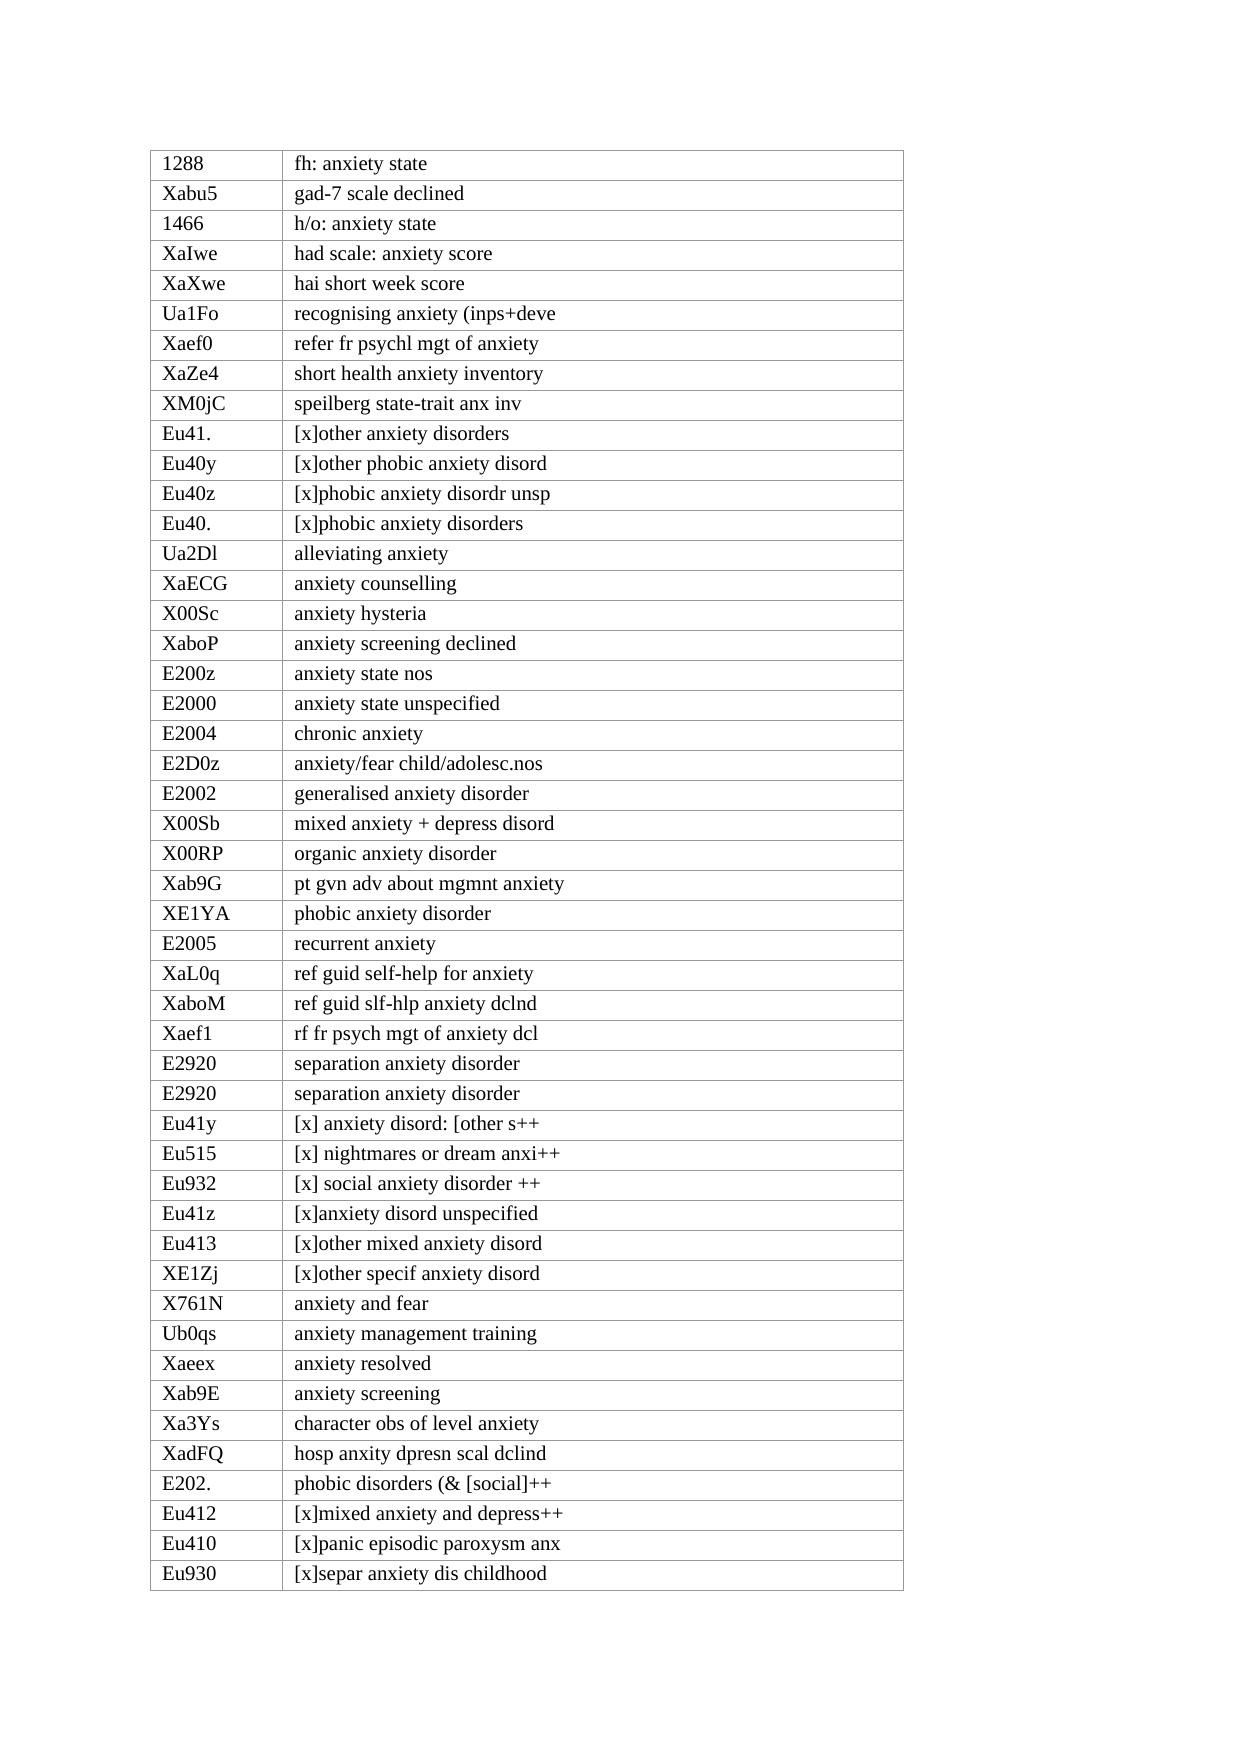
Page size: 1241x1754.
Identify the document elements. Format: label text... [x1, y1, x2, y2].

table_cell E2000 [151, 691, 282, 720]
table_cell XE1YA [151, 901, 282, 930]
table_cell E202. [151, 1471, 282, 1500]
table_cell [x]other mixed anxiety disord [283, 1231, 903, 1260]
table_cell Xab9E [151, 1381, 282, 1410]
table_cell [x]phobic anxiety disordr unsp [283, 481, 903, 510]
table_cell anxiety counselling [283, 571, 903, 600]
table_cell anxiety resolved [283, 1351, 903, 1380]
table_cell Xabu5 [151, 181, 282, 210]
table_cell E2004 [151, 721, 282, 750]
table_cell Eu40. [151, 511, 282, 540]
table_cell Eu40z [151, 481, 282, 510]
table_cell anxiety hysteria [283, 601, 903, 630]
table_cell [x]separ anxiety dis childhood [283, 1561, 903, 1590]
table_cell Eu413 [151, 1231, 282, 1260]
table_cell X00Sc [151, 601, 282, 630]
table_cell hai short week score [283, 271, 903, 300]
table_cell Eu40y [151, 451, 282, 480]
table_cell 1288 [151, 151, 282, 180]
table_cell short health anxiety inventory [283, 361, 903, 390]
table_cell ref guid self-help for anxiety [283, 961, 903, 990]
table_cell hosp anxity dpresn scal dclind [283, 1441, 903, 1470]
table_cell 1466 [151, 211, 282, 240]
table_cell refer fr psychl mgt of anxiety [283, 331, 903, 360]
table_cell Eu41z [151, 1201, 282, 1230]
table_cell Xaef0 [151, 331, 282, 360]
table_cell Xab9G [151, 871, 282, 900]
table_cell Xaeex [151, 1351, 282, 1380]
table_cell Ub0qs [151, 1321, 282, 1350]
table_cell XE1Zj [151, 1261, 282, 1290]
table_cell [x]other phobic anxiety disord [283, 451, 903, 480]
table_cell [x] social anxiety disorder ++ [283, 1171, 903, 1200]
table_cell XaXwe [151, 271, 282, 300]
table_cell Eu41y [151, 1111, 282, 1140]
table_cell X761N [151, 1291, 282, 1320]
table_cell [x] nightmares or dream anxi++ [283, 1141, 903, 1170]
table_cell XaECG [151, 571, 282, 600]
table_cell Eu930 [151, 1561, 282, 1590]
table_cell Ua2Dl [151, 541, 282, 570]
table_cell E2920 [151, 1081, 282, 1110]
table_cell Xaef1 [151, 1021, 282, 1050]
table_cell anxiety/fear child/adolesc.nos [283, 751, 903, 780]
table_cell rf fr psych mgt of anxiety dcl [283, 1021, 903, 1050]
table_cell separation anxiety disorder [283, 1081, 903, 1110]
table_cell XaZe4 [151, 361, 282, 390]
table_cell had scale: anxiety score [283, 241, 903, 270]
table_cell Eu515 [151, 1141, 282, 1170]
table_cell [x]phobic anxiety disorders [283, 511, 903, 540]
table_cell XaL0q [151, 961, 282, 990]
table_cell Eu410 [151, 1531, 282, 1560]
table_cell pt gvn adv about mgmnt anxiety [283, 871, 903, 900]
table_cell Eu932 [151, 1171, 282, 1200]
table_cell speilberg state-trait anx inv [283, 391, 903, 420]
table_cell XadFQ [151, 1441, 282, 1470]
table_cell Eu41. [151, 421, 282, 450]
table_cell anxiety state unspecified [283, 691, 903, 720]
table_cell separation anxiety disorder [283, 1051, 903, 1080]
table_cell generalised anxiety disorder [283, 781, 903, 810]
table_cell Xa3Ys [151, 1411, 282, 1440]
table_cell phobic anxiety disorder [283, 901, 903, 930]
table_cell Ua1Fo [151, 301, 282, 330]
table_cell E2920 [151, 1051, 282, 1080]
table_cell E2005 [151, 931, 282, 960]
table_cell alleviating anxiety [283, 541, 903, 570]
table_cell [x]mixed anxiety and depress++ [283, 1501, 903, 1530]
table_cell anxiety state nos [283, 661, 903, 690]
table_cell chronic anxiety [283, 721, 903, 750]
table_cell ref guid slf-hlp anxiety dclnd [283, 991, 903, 1020]
table_cell [x]panic episodic paroxysm anx [283, 1531, 903, 1560]
table_cell XaboP [151, 631, 282, 660]
table_cell mixed anxiety + depress disord [283, 811, 903, 840]
table_cell XaboM [151, 991, 282, 1020]
table_cell recognising anxiety (inps+deve [283, 301, 903, 330]
table_cell X00Sb [151, 811, 282, 840]
table_cell recurrent anxiety [283, 931, 903, 960]
table_cell [x] anxiety disord: [other s++ [283, 1111, 903, 1140]
table_cell phobic disorders (& [social]++ [283, 1471, 903, 1500]
table_cell fh: anxiety state [283, 151, 903, 180]
table_cell X00RP [151, 841, 282, 870]
table_cell Eu412 [151, 1501, 282, 1530]
table_cell character obs of level anxiety [283, 1411, 903, 1440]
table_cell h/o: anxiety state [283, 211, 903, 240]
table_cell anxiety screening [283, 1381, 903, 1410]
table_cell anxiety management training [283, 1321, 903, 1350]
table_cell XM0jC [151, 391, 282, 420]
table_cell anxiety screening declined [283, 631, 903, 660]
table_cell [x]other specif anxiety disord [283, 1261, 903, 1290]
table_cell organic anxiety disorder [283, 841, 903, 870]
table_cell XaIwe [151, 241, 282, 270]
table_cell anxiety and fear [283, 1291, 903, 1320]
table_cell E200z [151, 661, 282, 690]
table_cell [x]other anxiety disorders [283, 421, 903, 450]
table_cell E2002 [151, 781, 282, 810]
table_cell E2D0z [151, 751, 282, 780]
table_cell gad-7 scale declined [283, 181, 903, 210]
table_cell [x]anxiety disord unspecified [283, 1201, 903, 1230]
